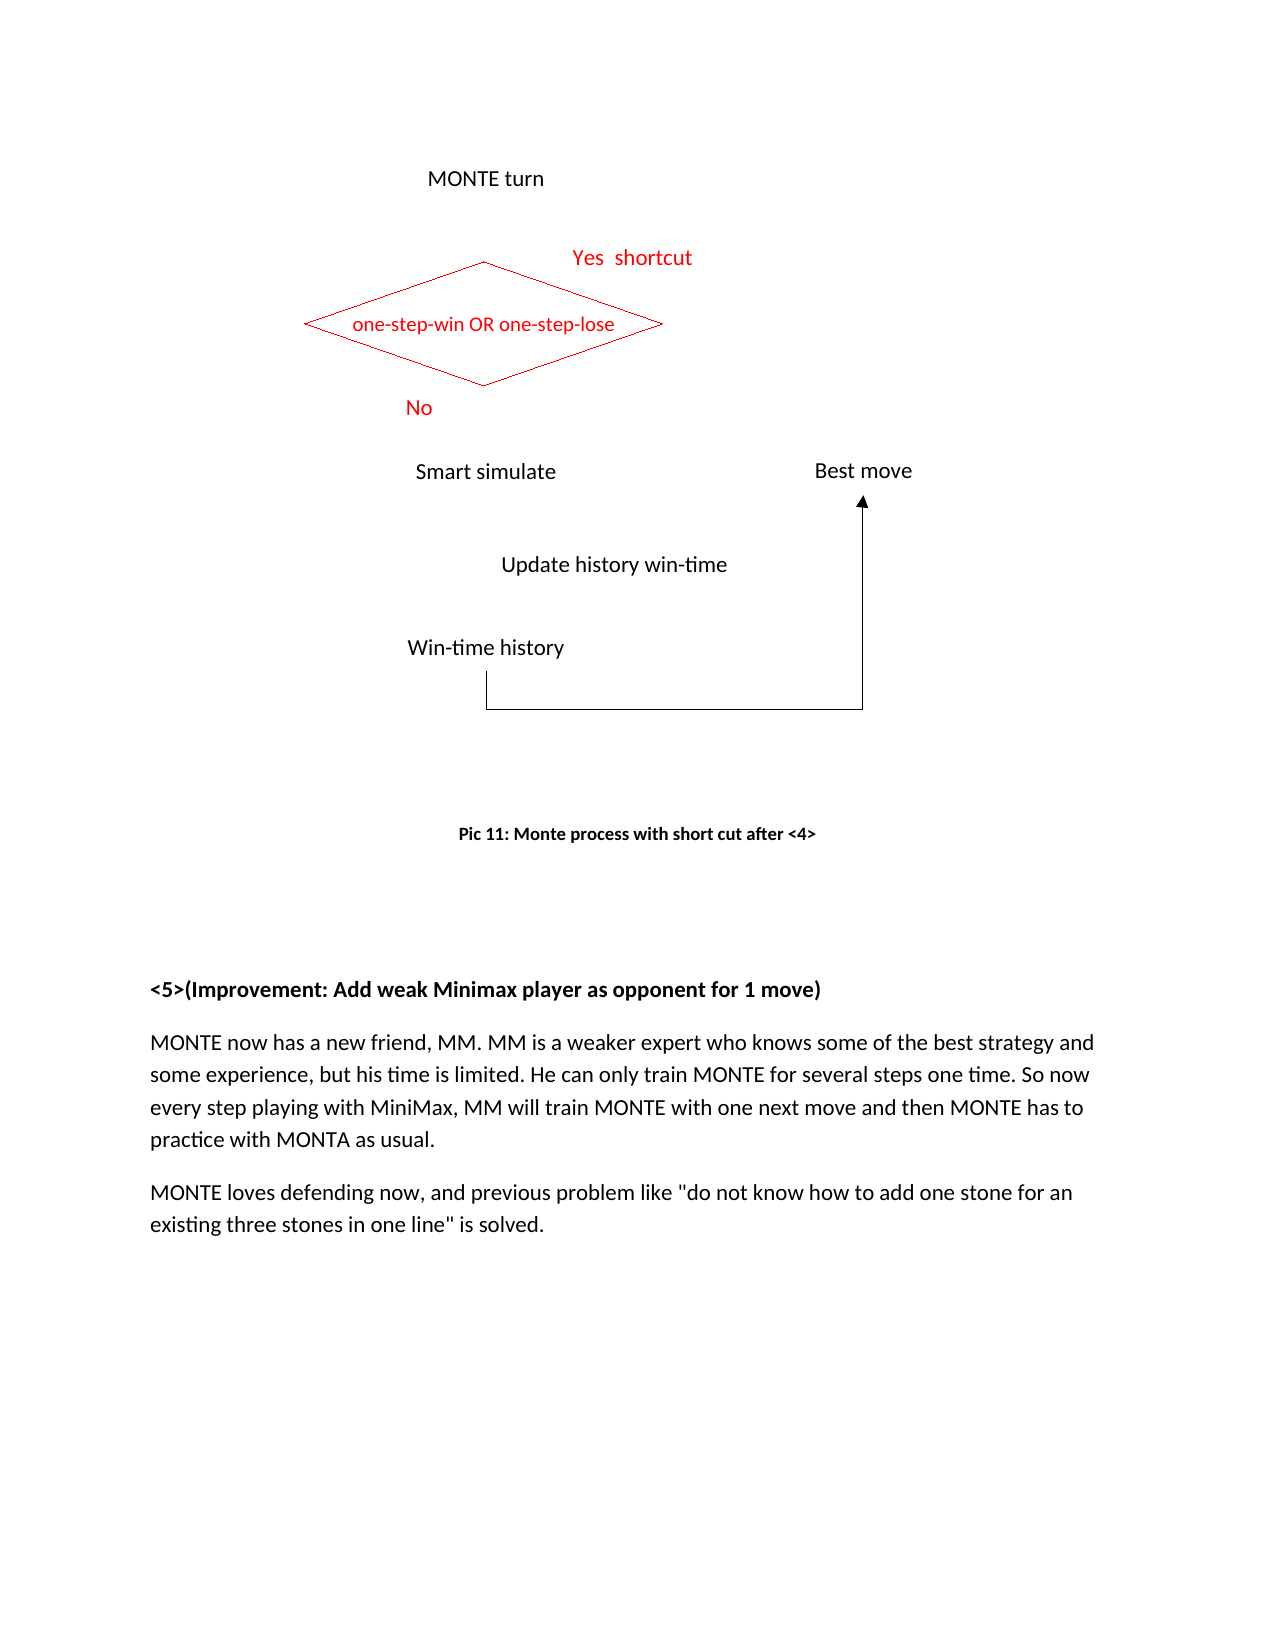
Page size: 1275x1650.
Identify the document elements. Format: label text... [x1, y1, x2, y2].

text Pic 11: Monte process with short cut after <4> [150, 822, 1125, 845]
text MONTE loves defending now, and previous problem like "do not know how to add one stone for an existing three stones in one line" is solved. [150, 1178, 1125, 1238]
text <5>(Improvement: Add weak Minimax player as opponent for 1 move) [150, 975, 1125, 1003]
text MONTE now has a new friend, MM. MM is a weaker expert who knows some of the best strategy and some experience, but his time is limited. He can only train MONTE for several steps one time. So now every step playing with MiniMax, MM will train MONTE with one next move and then MONTE has to practice with MONTA as usual. [150, 1028, 1125, 1153]
